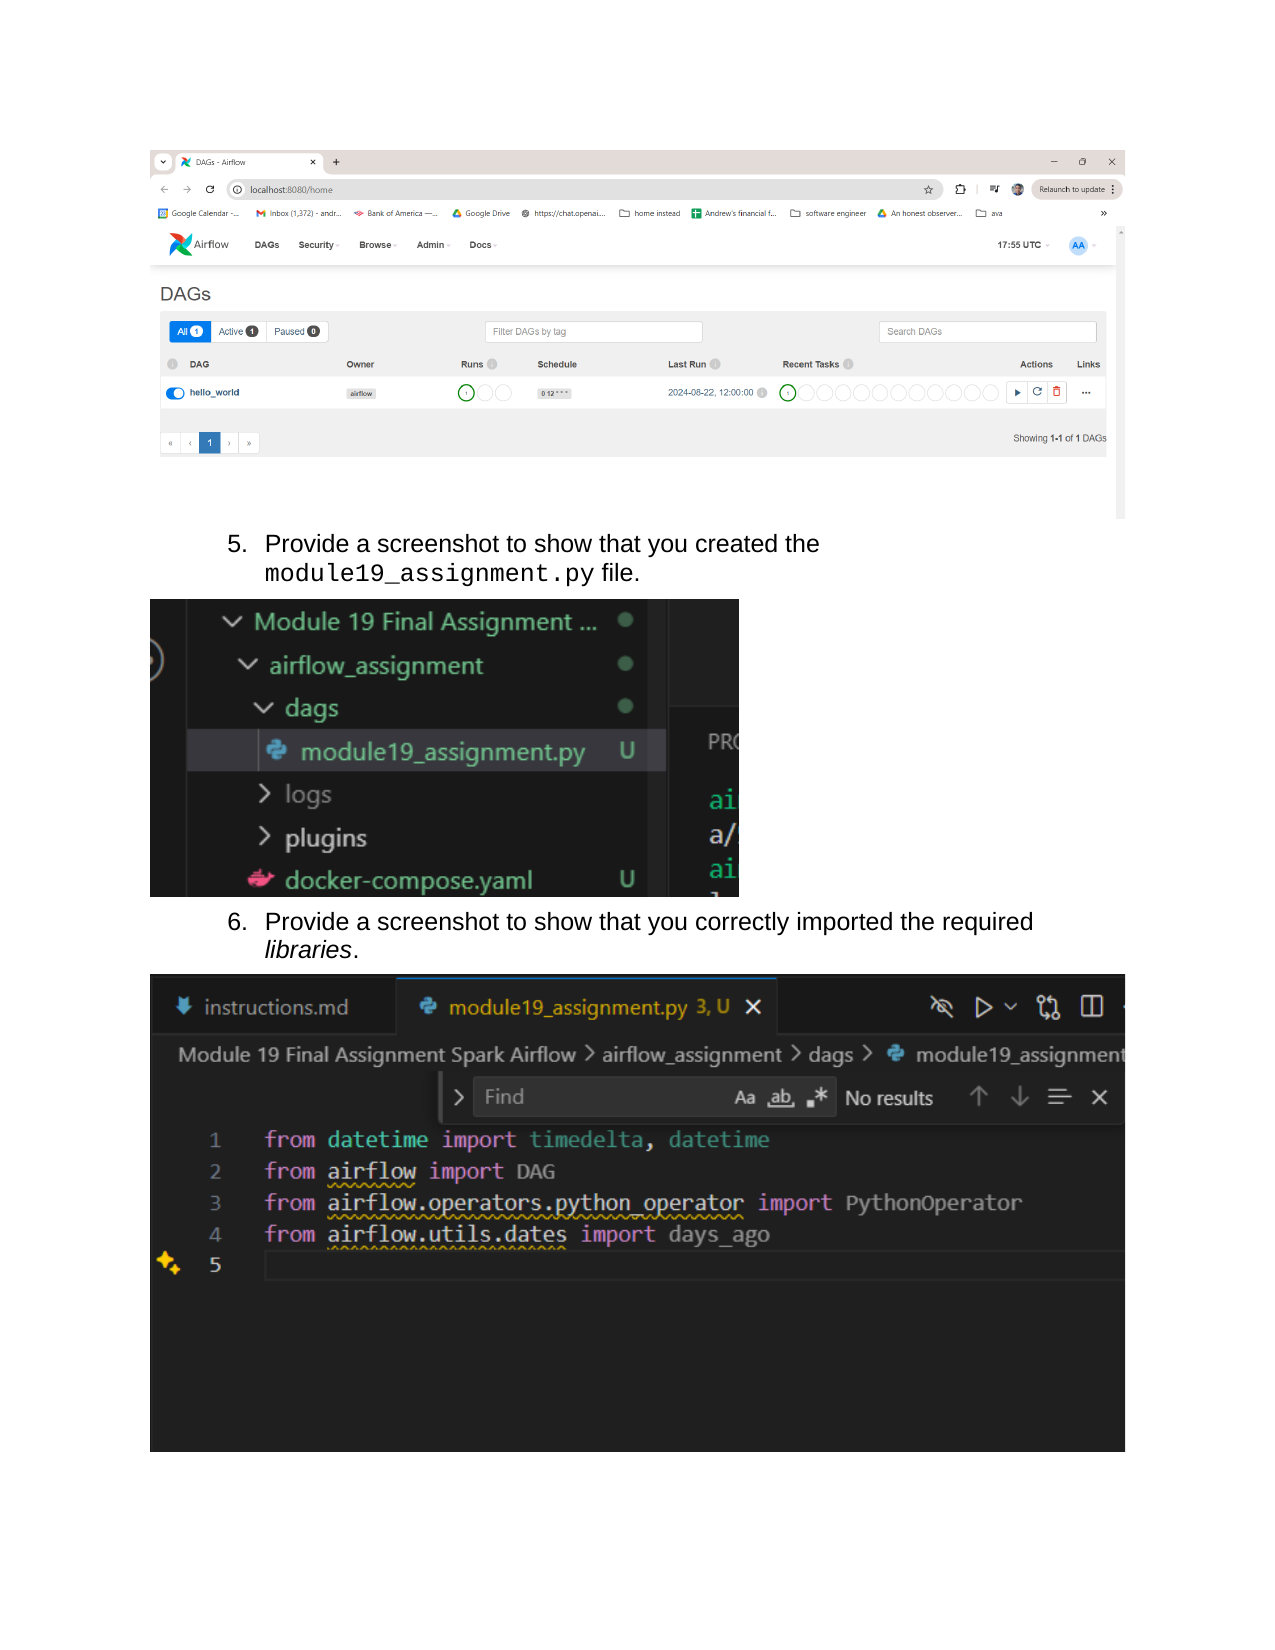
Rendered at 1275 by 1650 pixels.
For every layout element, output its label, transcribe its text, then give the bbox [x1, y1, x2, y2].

list Provide a screenshot to show that you created the module19_assignment.py file. [227, 529, 1125, 589]
picture [150, 599, 739, 897]
picture [150, 150, 1125, 519]
list Provide a screenshot to show that you correctly imported the required libraries. [227, 907, 1125, 964]
picture [150, 974, 1125, 1452]
